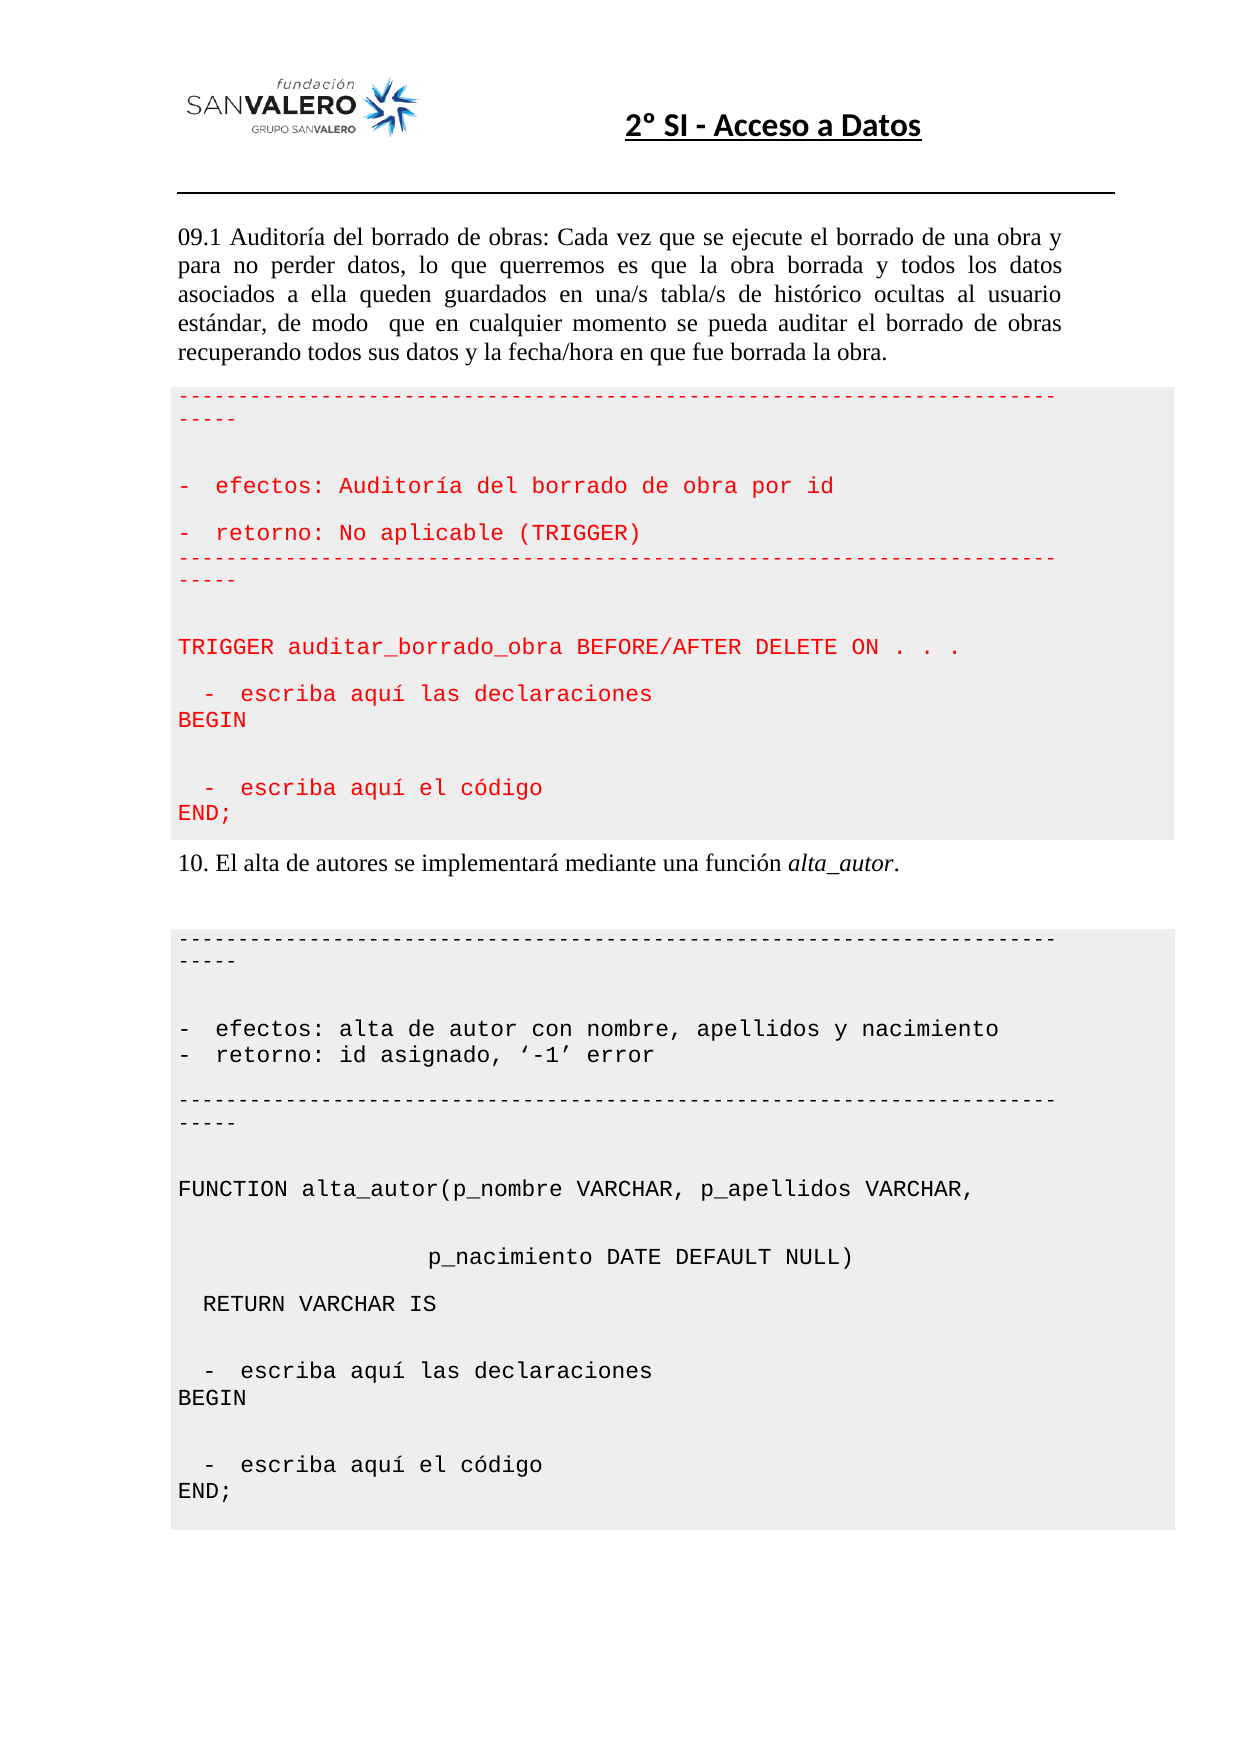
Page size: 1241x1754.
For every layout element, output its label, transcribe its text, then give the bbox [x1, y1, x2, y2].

text BEGIN [178, 708, 1063, 734]
text FUNCTION alta_autor(p_nombre VARCHAR, p_apellidos VARCHAR, [178, 1178, 1063, 1204]
text END; [178, 1479, 1063, 1505]
text ------------------------------------------------------------------------------- [178, 1090, 1063, 1135]
text BEGIN [178, 1386, 1063, 1412]
picture [170, 387, 1175, 840]
list escriba aquí las declaraciones [202, 1360, 1063, 1386]
text p_nacimiento DATE DEFAULT NULL) [428, 1245, 1063, 1271]
text END; [178, 802, 1063, 828]
picture [184, 73, 424, 140]
text RETURN VARCHAR IS [203, 1292, 1063, 1318]
text ------------------------------------------------------------------------------- [178, 929, 1063, 974]
list escriba aquí las declaraciones [202, 682, 1063, 708]
text TRIGGER auditar_borrado_obra BEFORE/AFTER DELETE ON . . . [178, 635, 1004, 661]
list escriba aquí el código [202, 776, 1063, 802]
text ------------------------------------------------------------------------------- [178, 548, 1063, 592]
list escriba aquí el código [202, 1453, 1063, 1479]
list retorno: No aplicable (TRIGGER) [177, 522, 1063, 548]
picture [170, 929, 1175, 1530]
text 09.1 Auditoría del borrado de obras: Cada vez que se ejecute el borrado de una obra y para no perder datos, lo que querremos es que la obra borrada y todos los datos asociados a ella queden guardados en una/s tabla/s de histórico ocultas al usuario estándar, de modo que en cualquier momento se pueda auditar el borrado de obras recuperando todos sus datos y la fecha/hora en que fue borrada la obra. [178, 222, 1063, 366]
text 10. El alta de autores se implementará mediante una función alta_autor. [178, 848, 1063, 877]
list retorno: id asignado, ‘-1’ error [177, 1043, 1063, 1069]
list efectos: alta de autor con nombre, apellidos y nacimiento [177, 1017, 1063, 1043]
list efectos: Auditoría del borrado de obra por id [177, 475, 1063, 501]
text ------------------------------------------------------------------------------- [178, 386, 1063, 431]
